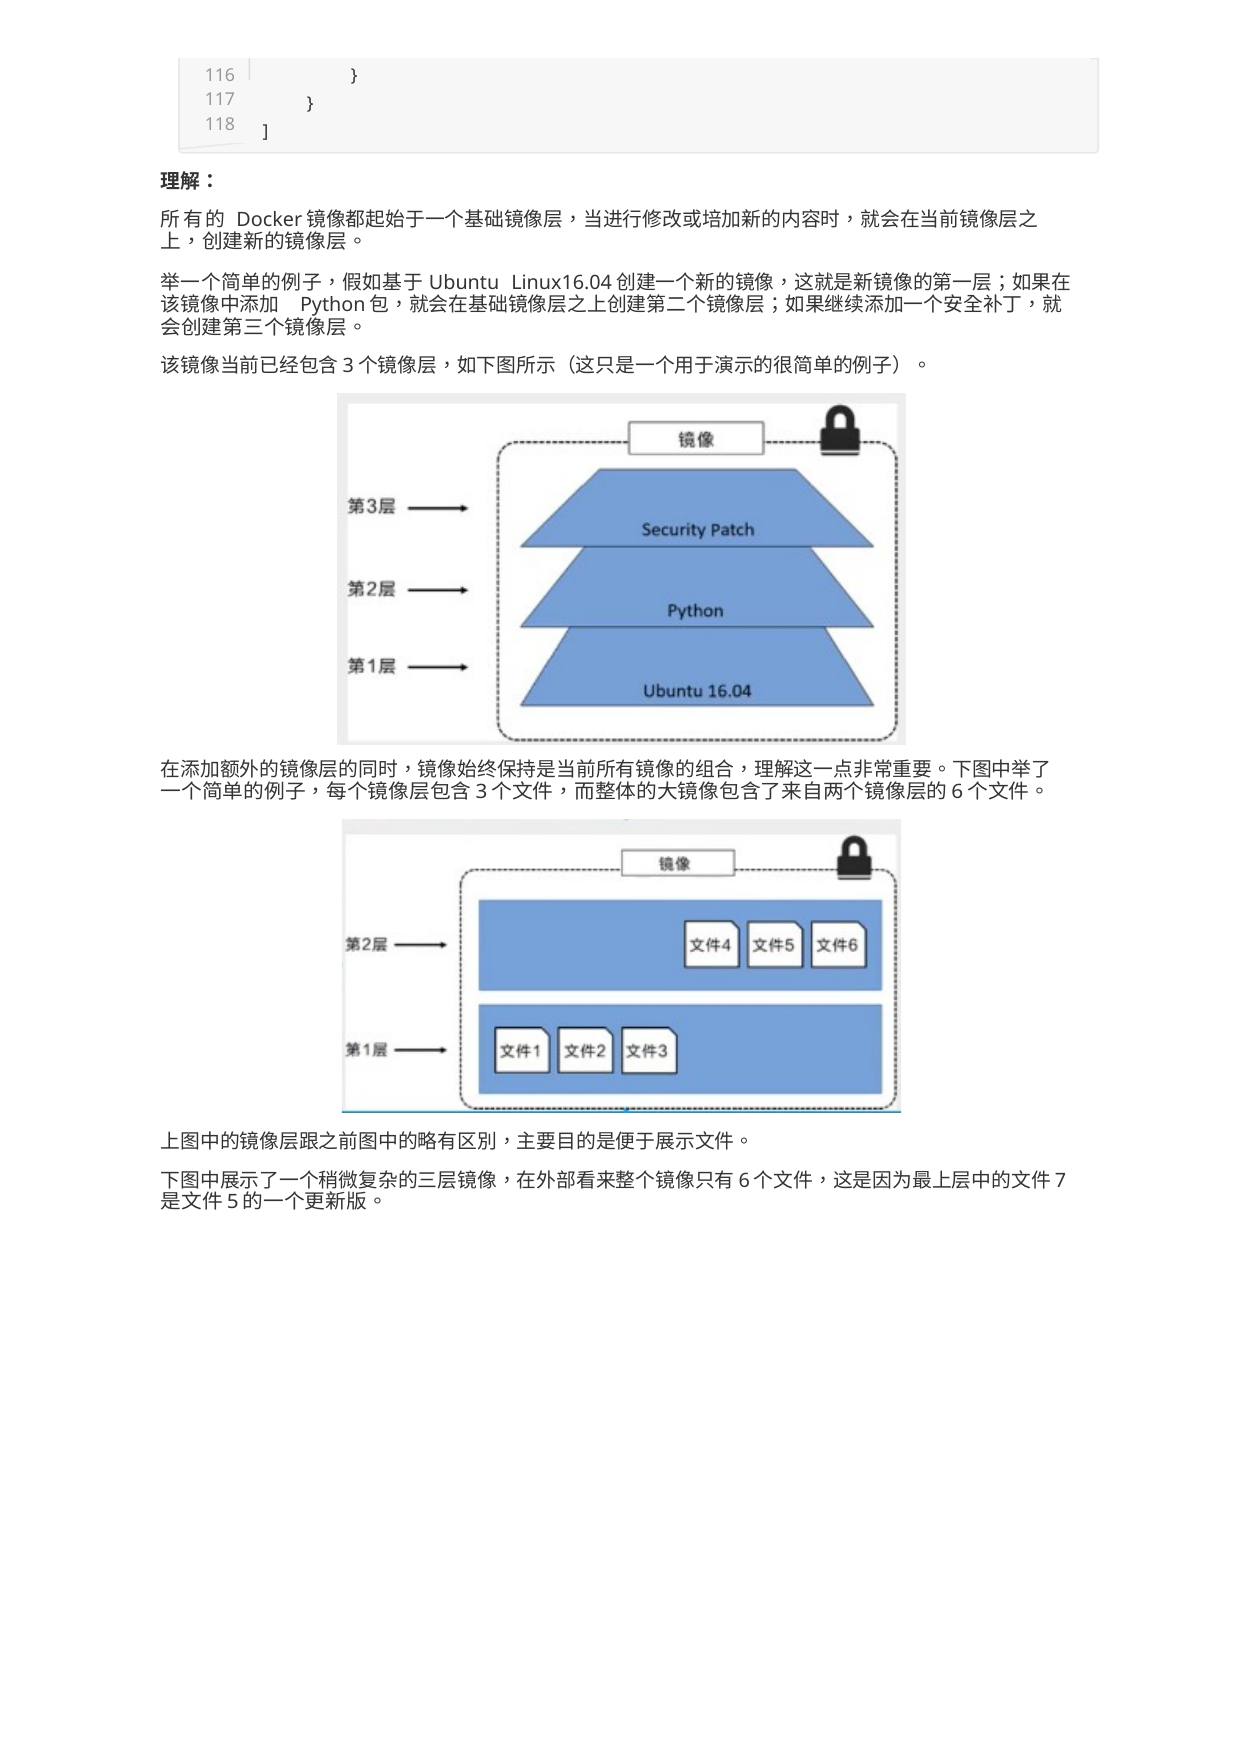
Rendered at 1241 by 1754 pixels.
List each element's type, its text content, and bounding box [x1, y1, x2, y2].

text 下图中展示了一个稍微复杂的三层镜像，在外部看来整个镜像只有6个文件，这是因为最上层中的文件7 是文件5的一个更新版。 [160, 1169, 1079, 1215]
text 所有的 Docker镜像都起始于一个基础镜像层，当进行修改或培加新的内容时，就会在当前镜像层之上，创建新的镜像层。 [160, 208, 1046, 254]
text 该镜像当前已经包含3个镜像层，如下图所示（这只是一个用于演示的很简单的例子）。 [160, 352, 1096, 379]
text 举一个简单的例子，假如基于 Ubuntu Linux16.04创建一个新的镜像，这就是新镜像的第一层；如果在该镜像中添加 Python包，就会在基础镜像层之上创建第二个镜像层；如果继续添加一个安全补丁，就会创建第三个镜像层。 [160, 271, 1078, 340]
picture [341, 819, 902, 1113]
subtitle 理解： [160, 167, 1096, 194]
text 上图中的镜像层跟之前图中的略有区別，主要目的是便于展示文件。 [160, 1128, 1096, 1154]
picture [337, 393, 906, 745]
